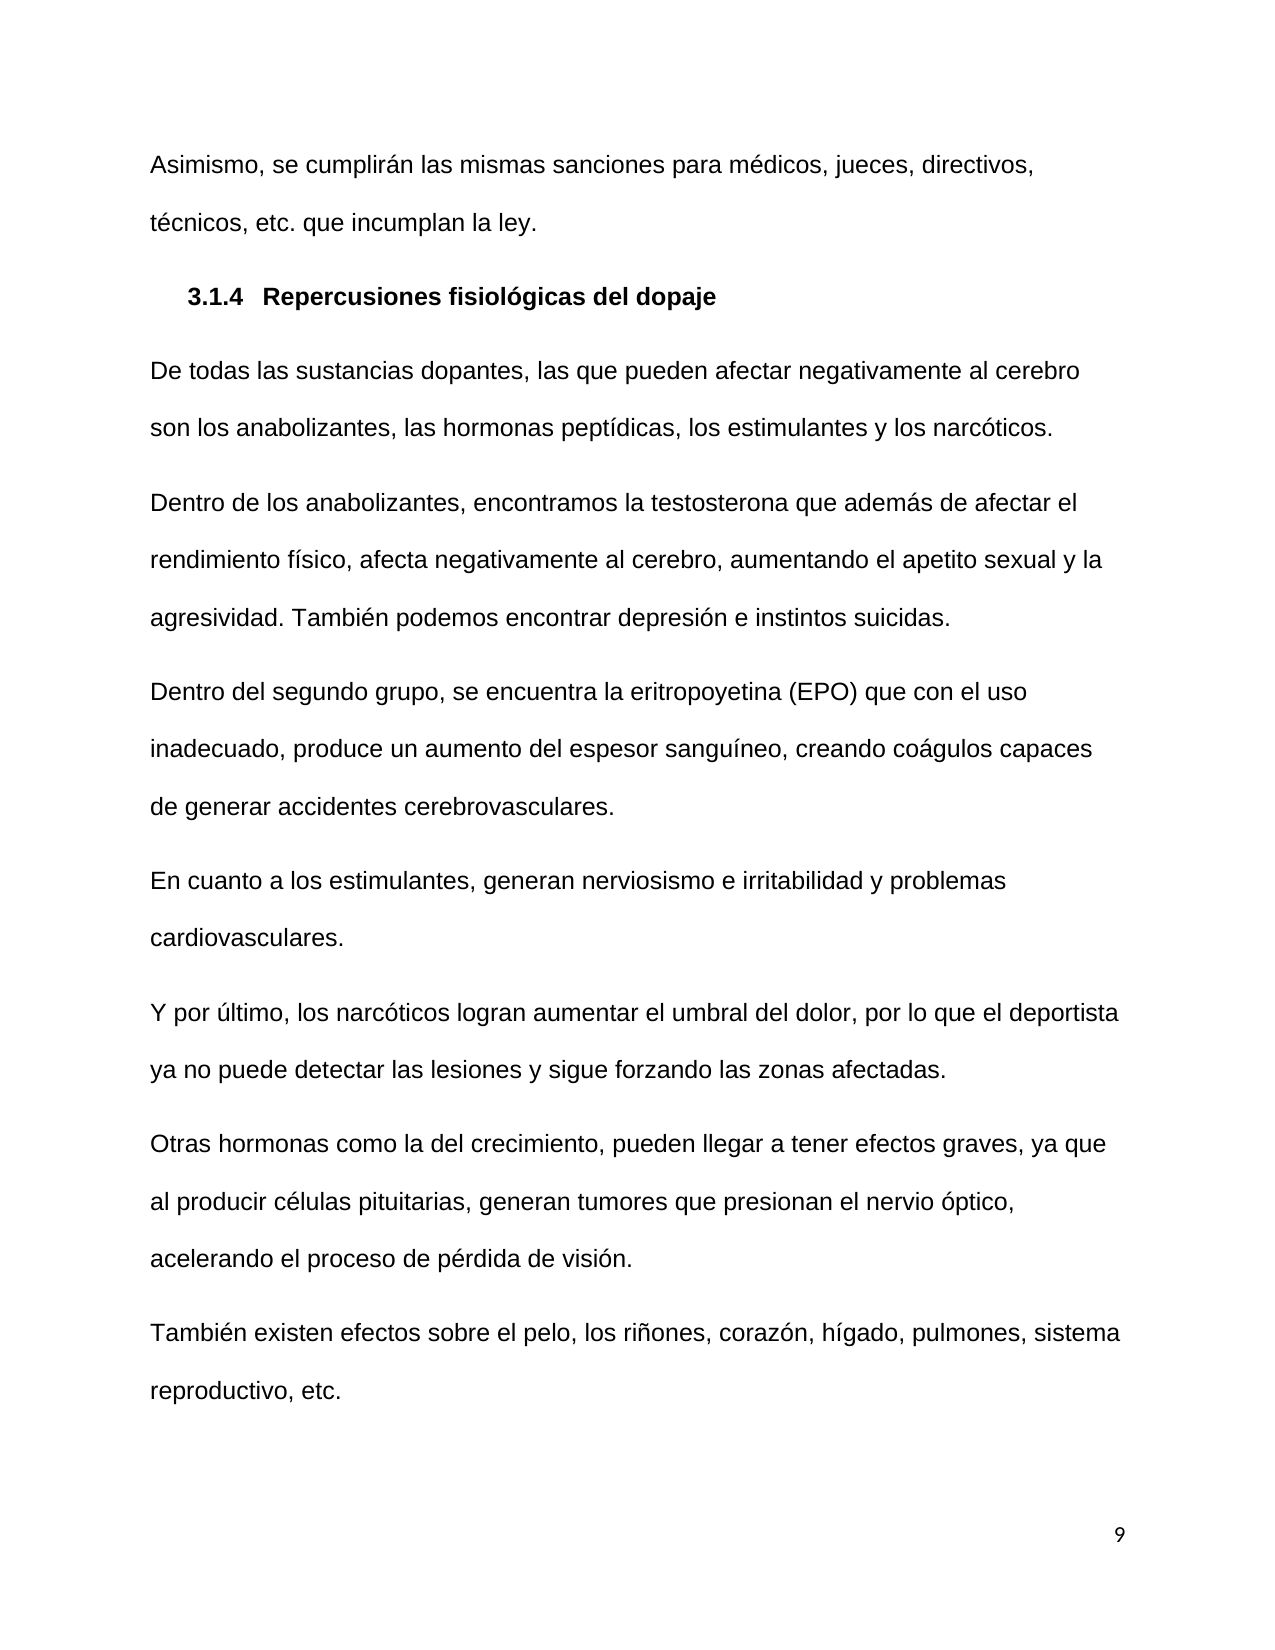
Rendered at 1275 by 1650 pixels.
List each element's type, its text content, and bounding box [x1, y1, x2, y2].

text También existen efectos sobre el pelo, los riñones, corazón, hígado, pulmones, sistema reproductivo, etc. [150, 1318, 1125, 1404]
text En cuanto a los estimulantes, generan nerviosismo e irritabilidad y problemas cardiovasculares. [150, 866, 1125, 952]
text De todas las sustancias dopantes, las que pueden afectar negativamente al cerebro son los anabolizantes, las hormonas peptídicas, los estimulantes y los narcóticos. [150, 356, 1125, 442]
text Asimismo, se cumplirán las mismas sanciones para médicos, jueces, directivos, técnicos, etc. que incumplan la ley. [150, 150, 1125, 236]
text Otras hormonas como la del crecimiento, pueden llegar a tener efectos graves, ya que al producir células pituitarias, generan tumores que presionan el nervio óptico, acelerando el proceso de pérdida de visión. [150, 1129, 1125, 1273]
text Y por último, los narcóticos logran aumentar el umbral del dolor, por lo que el deportista ya no puede detectar las lesiones y sigue forzando las zonas afectadas. [150, 997, 1125, 1084]
list Repercusiones fisiológicas del dopaje [187, 282, 1125, 310]
text Dentro de los anabolizantes, encontramos la testosterona que además de afectar el rendimiento físico, afecta negativamente al cerebro, aumentando el apetito sexual y la agresividad. También podemos encontrar depresión e instintos suicidas. [150, 487, 1125, 631]
text Dentro del segundo grupo, se encuentra la eritropoyetina (EPO) que con el uso inadecuado, produce un aumento del espesor sanguíneo, creando coágulos capaces de generar accidentes cerebrovasculares. [150, 677, 1125, 820]
